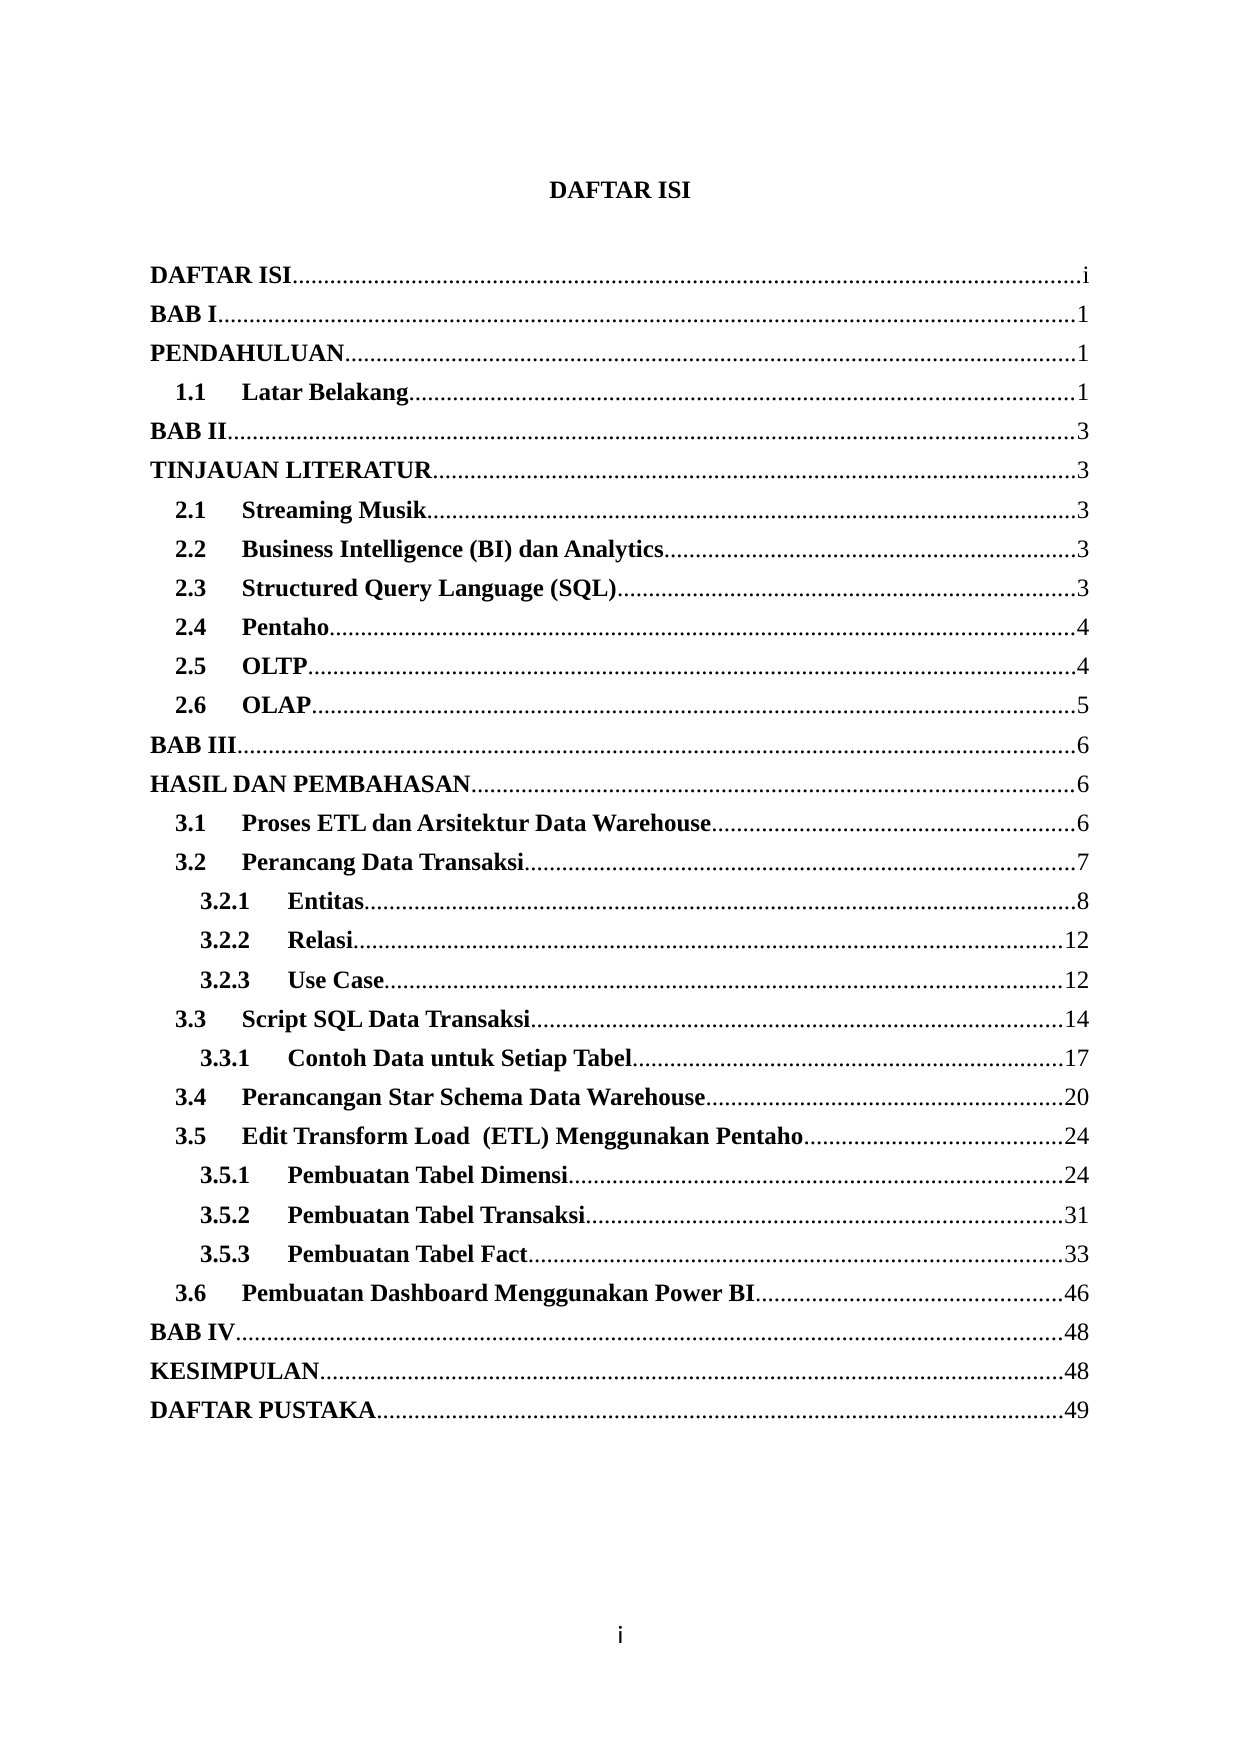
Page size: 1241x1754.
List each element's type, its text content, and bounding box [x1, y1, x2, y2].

subtitle DAFTAR ISI [150, 175, 1090, 204]
